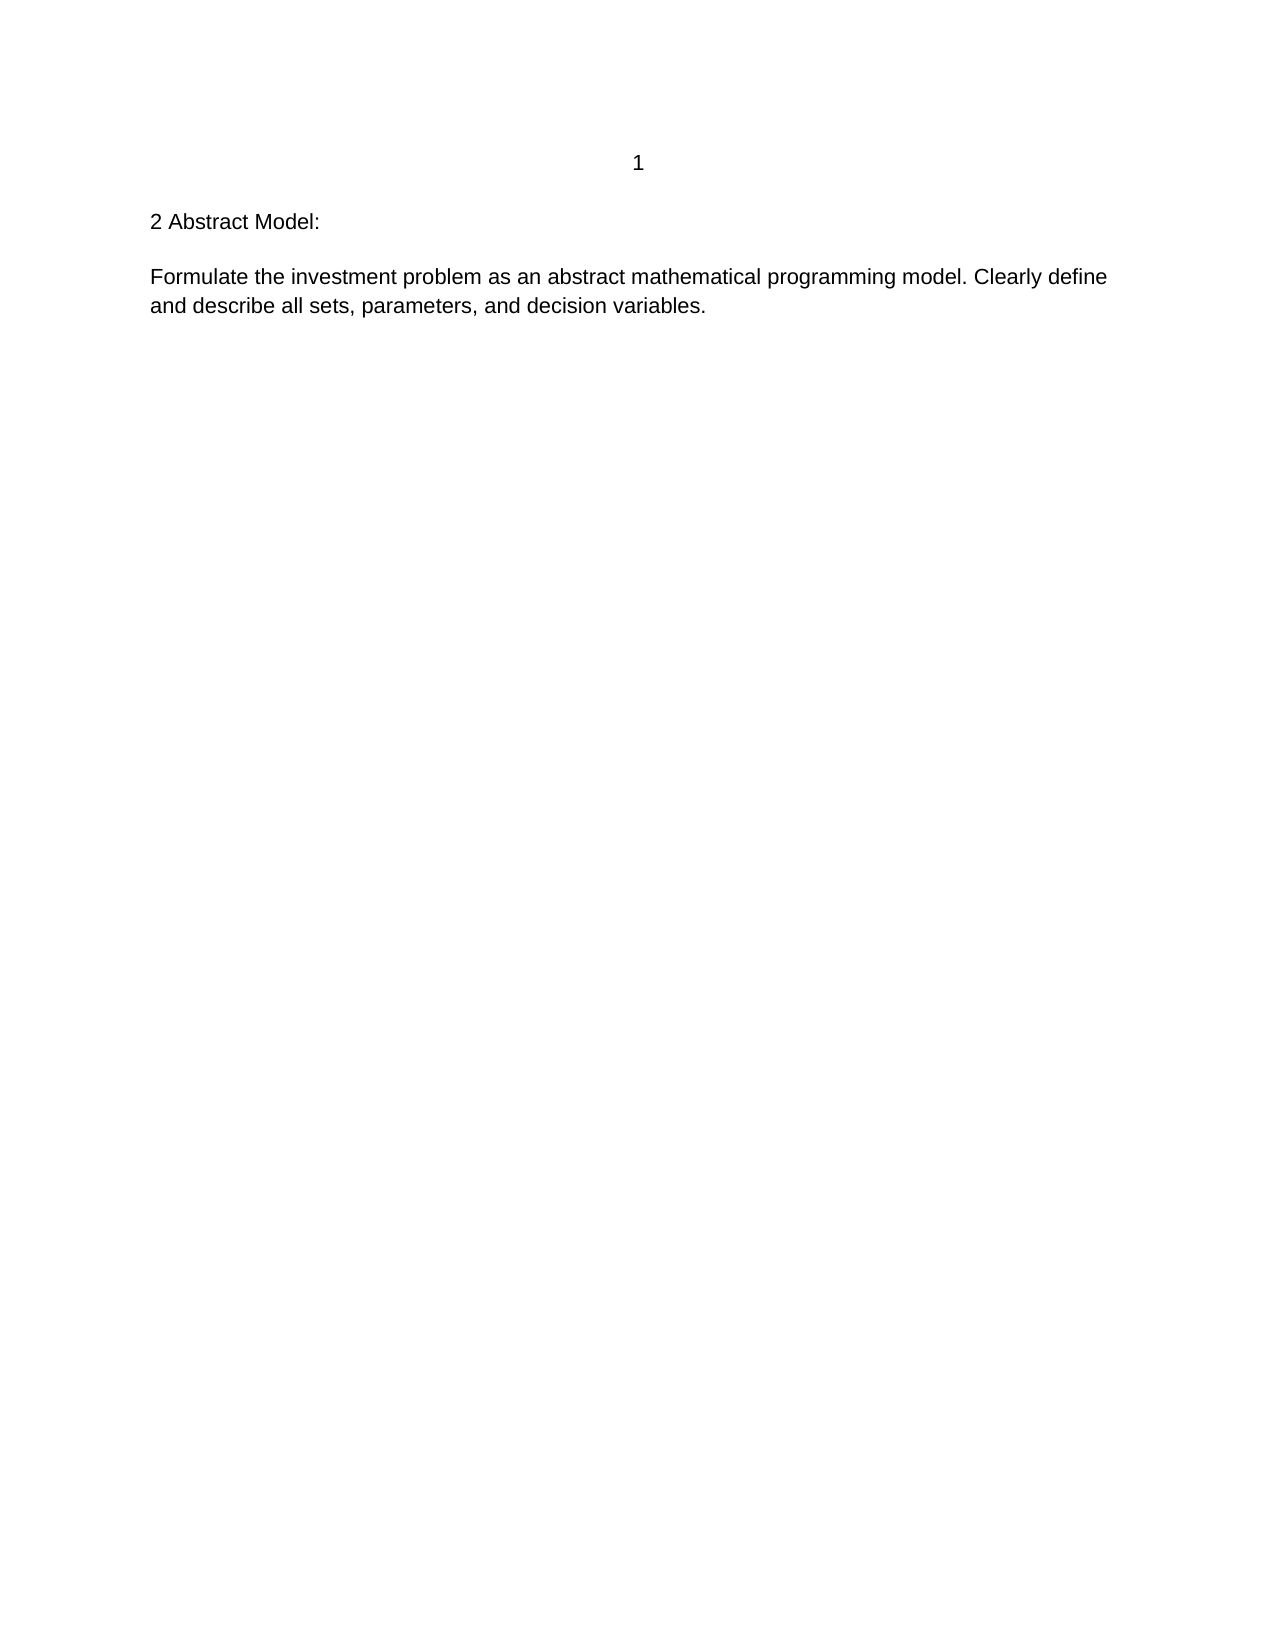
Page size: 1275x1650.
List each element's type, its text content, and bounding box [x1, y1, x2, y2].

text Formulate the investment problem as an abstract mathematical programming model. Clearly define and describe all sets, parameters, and decision variables. [150, 263, 1125, 318]
text 2 Abstract Model: [150, 209, 378, 234]
